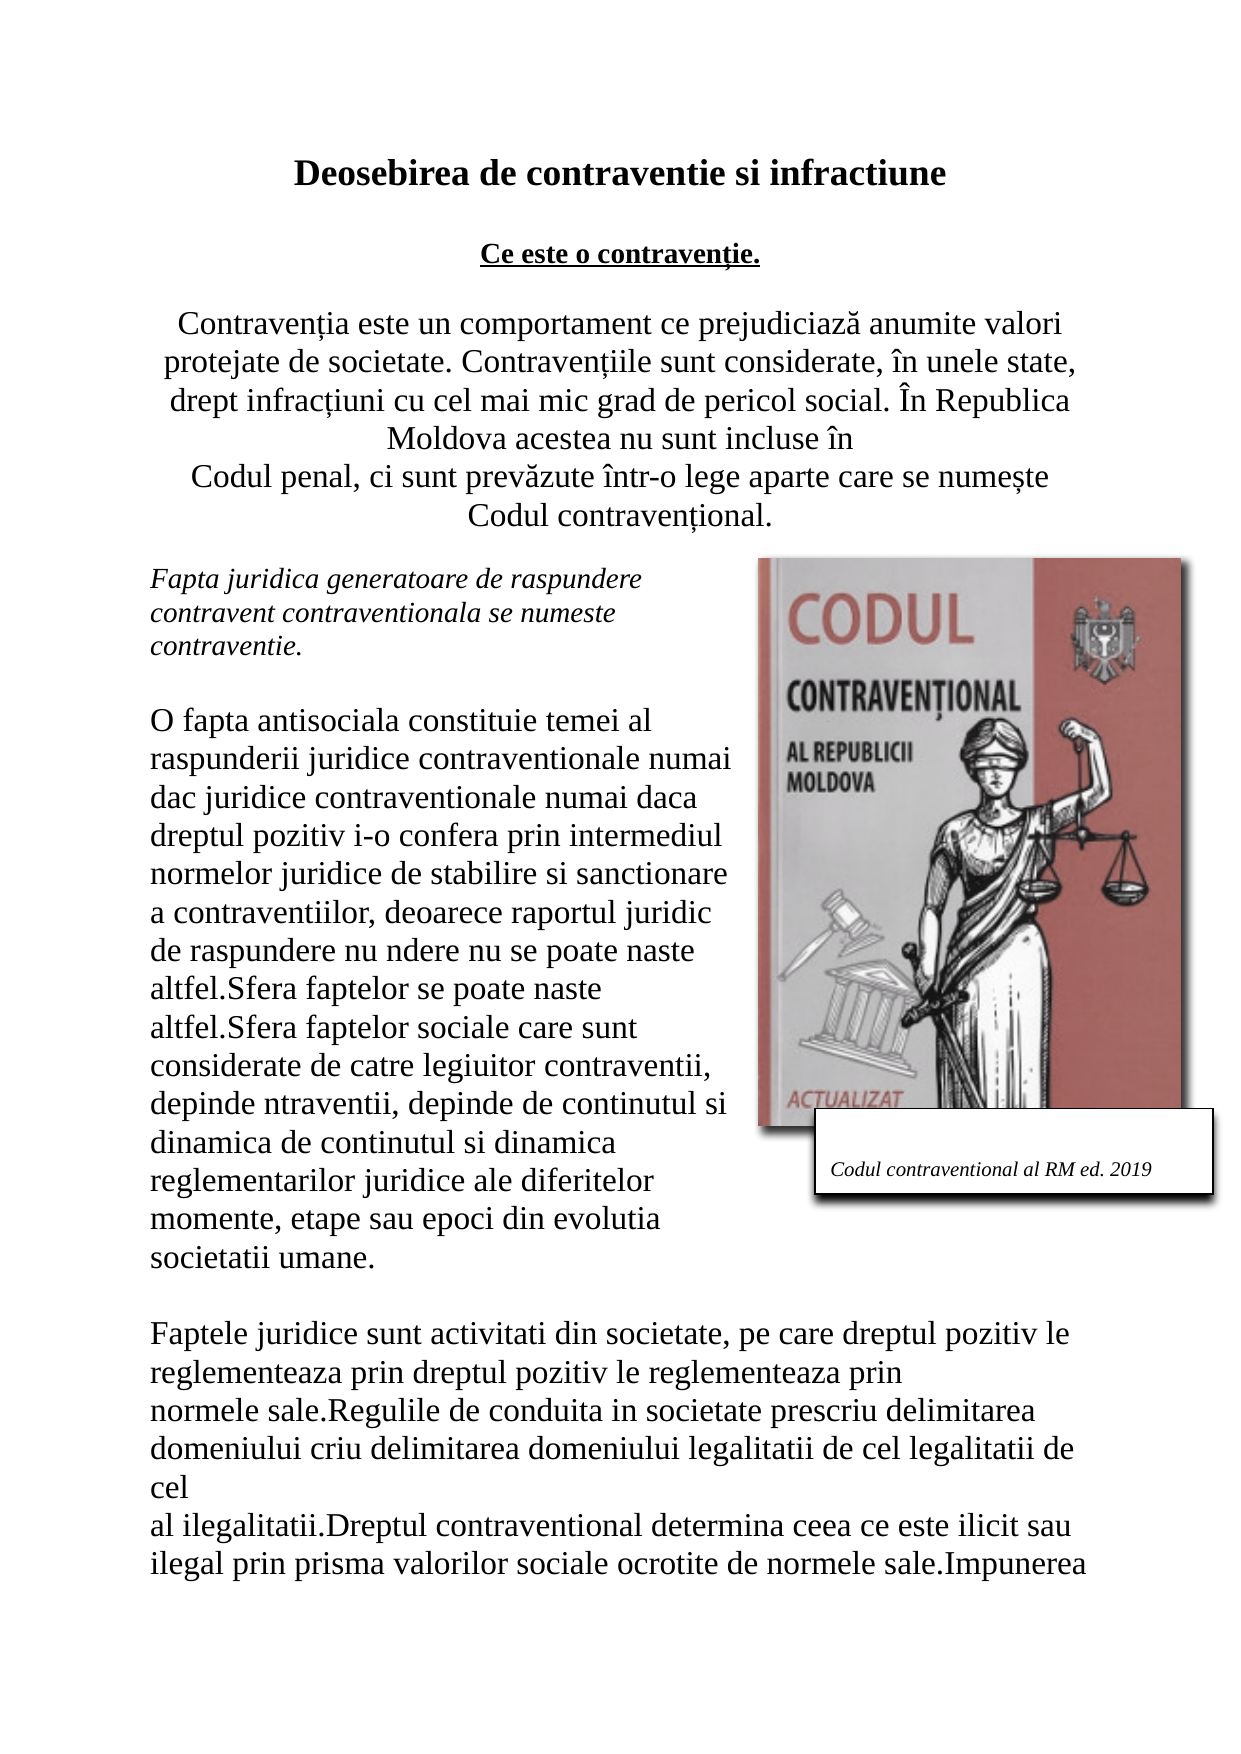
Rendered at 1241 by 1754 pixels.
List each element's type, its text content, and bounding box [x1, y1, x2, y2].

text Contravenția este un comportament ce prejudiciază anumite valori protejate de societate. Contravențiile sunt considerate, în unele state, drept infracțiuni cu cel mai mic grad de pericol social. În Republica Moldova acestea nu sunt incluse în [150, 303, 1090, 457]
text normele sale.Regulile de conduita in societate prescriu delimitarea domeniului criu delimitarea domeniului legalitatii de cel legalitatii de cel [150, 1390, 1090, 1505]
text Faptele juridice sunt activitati din societate, pe care dreptul pozitiv le reglementeaza prin dreptul pozitiv le reglementeaza prin [150, 1314, 1090, 1390]
text Codul penal, ci sunt prevăzute într-o lege aparte care se numește Codul contravențional. [150, 457, 1090, 533]
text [150, 1505, 1090, 1582]
text Deosebirea de contraventie si infractiune [150, 150, 1090, 193]
picture [758, 558, 1181, 1126]
text O fapta antisociala constituie temei al raspunderii juridice contraventionale numai dac juridice contraventionale numai daca dreptul pozitiv i-o confera prin intermediul normelor juridice de stabilire si sanctionare a contraventiilor, deoarece raportul juridic de raspundere nu ndere nu se poate naste altfel.Sfera faptelor se poate naste altfel.Sfera faptelor sociale care sunt considerate de catre legiuitor contraventii, depinde ntraventii, depinde de continutul si dinamica de continutul si dinamica reglementarilor juridice ale diferitelor momente, etape sau epoci din evolutia societatii umane. [150, 700, 1090, 1275]
text Fapta juridica generatoare de raspundere contravent contraventionala se numeste contraventie. [150, 561, 757, 662]
text Ce este o contravenție. [150, 236, 1090, 270]
